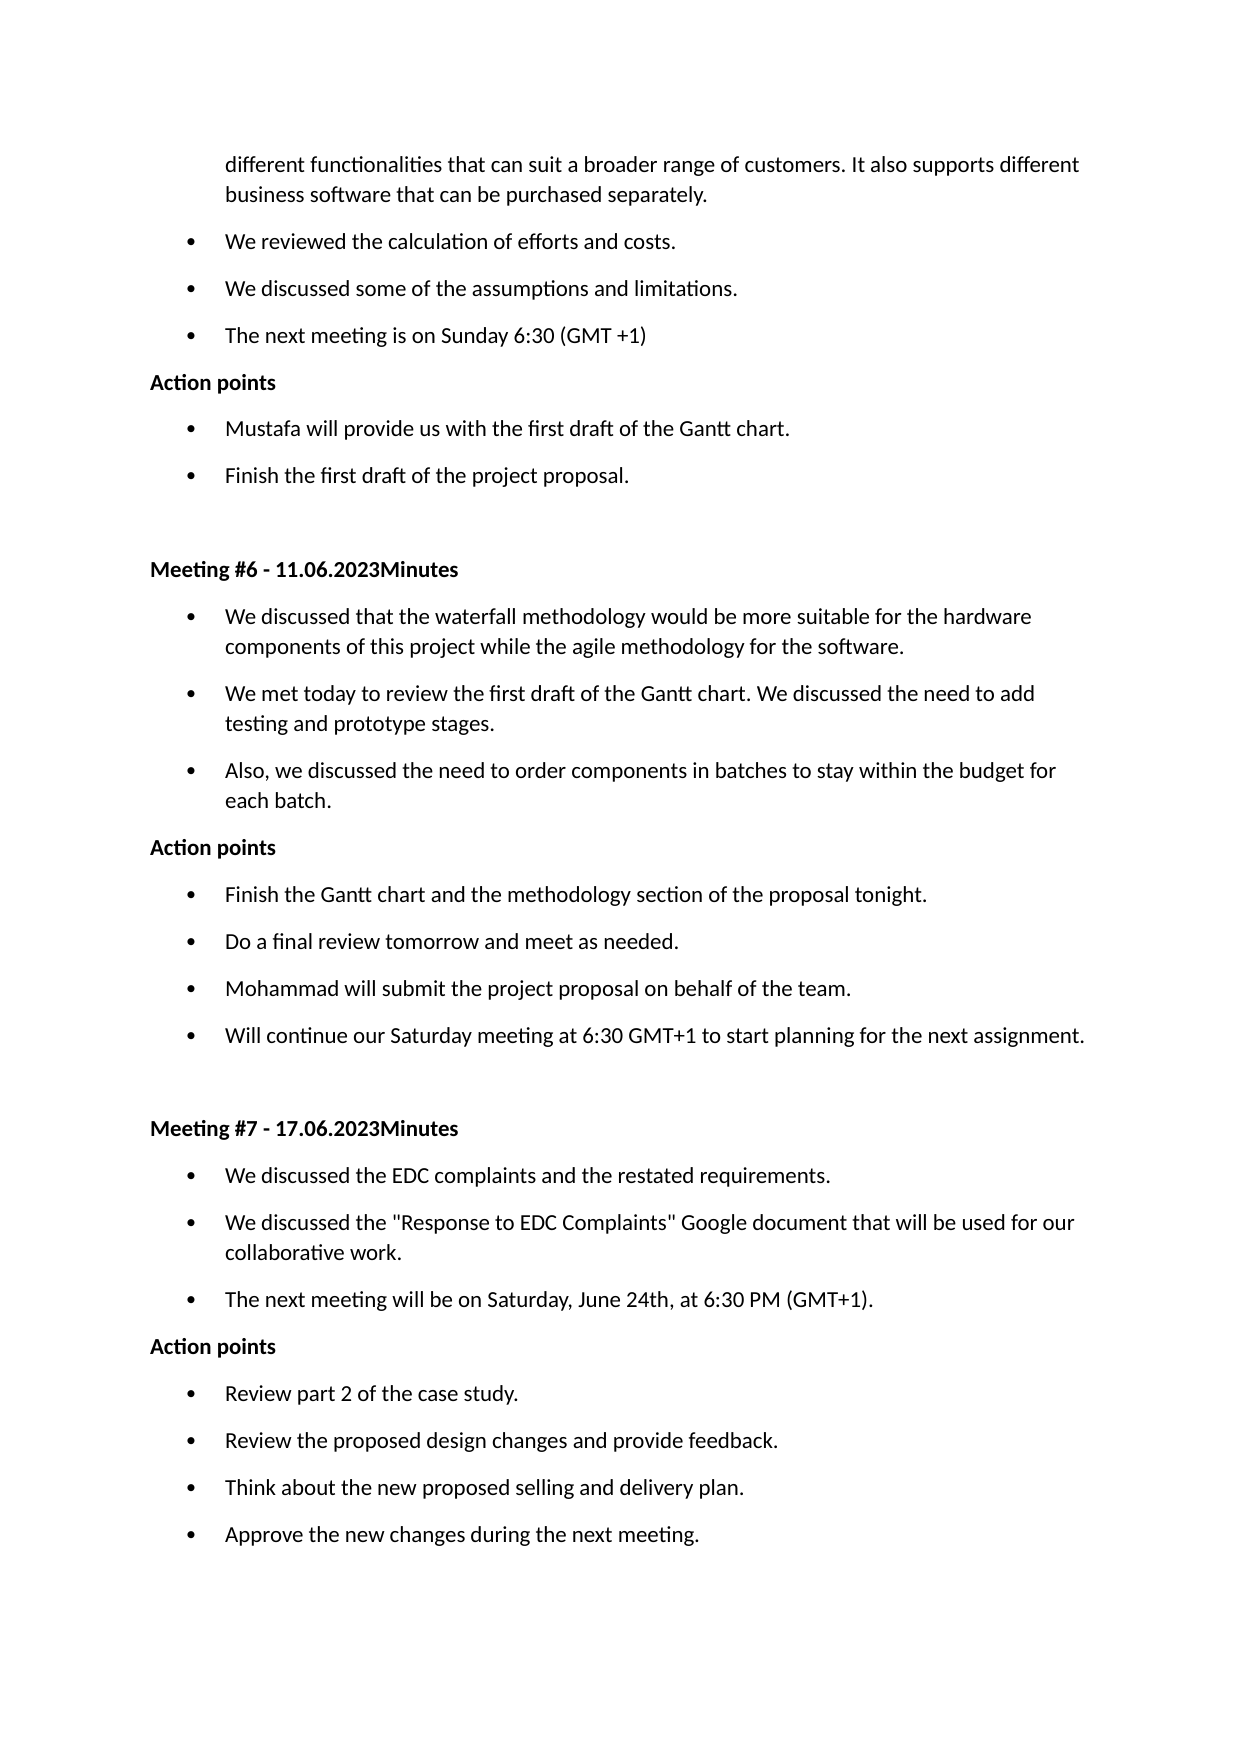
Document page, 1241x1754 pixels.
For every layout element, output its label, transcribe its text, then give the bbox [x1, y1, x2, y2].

list Also, we discussed the need to order components in batches to stay within the budget for each batch. [187, 756, 1090, 814]
list Mohammad will submit the project proposal on behalf of the team. [187, 974, 1090, 1002]
list Think about the new proposed selling and delivery plan. [187, 1473, 1090, 1501]
list We reviewed the calculation of efforts and costs. [187, 227, 1090, 255]
list The next meeting is on Sunday 6:30 (GMT +1) [187, 321, 1090, 349]
list We met today to review the first draft of the Gantt chart. We discussed the need to add testing and prototype stages. [187, 679, 1090, 737]
list We discussed the EDC complaints and the restated requirements. [187, 1161, 1090, 1189]
list Do a final review tomorrow and meet as needed. [187, 927, 1090, 955]
list We discussed the "Response to EDC Complaints" Google document that will be used for our collaborative work. [187, 1208, 1090, 1267]
text Action points [150, 1332, 1090, 1360]
list Finish the Gantt chart and the methodology section of the proposal tonight. [187, 880, 1090, 908]
list We discussed some of the assumptions and limitations. [187, 274, 1090, 302]
list Approve the new changes during the next meeting. [187, 1520, 1090, 1548]
list Mustafa will provide us with the first draft of the Gantt chart. [187, 414, 1090, 443]
text Action points [150, 833, 1090, 861]
text Action points [150, 368, 1090, 396]
list Review the proposed design changes and provide feedback. [187, 1426, 1090, 1454]
list The next meeting will be on Saturday, June 24th, at 6:30 PM (GMT+1). [187, 1285, 1090, 1313]
list We discussed that the waterfall methodology would be more suitable for the hardware components of this project while the agile methodology for the software. [187, 602, 1090, 660]
list Will continue our Saturday meeting at 6:30 GMT+1 to start planning for the next assignment. [187, 1021, 1090, 1049]
text Meeting #6 - 11.06.2023Minutes [150, 555, 1090, 583]
text Meeting #7 - 17.06.2023Minutes [150, 1114, 1090, 1143]
list Finish the first draft of the project proposal. [187, 461, 1090, 489]
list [187, 150, 1090, 208]
list Review part 2 of the case study. [187, 1379, 1090, 1407]
